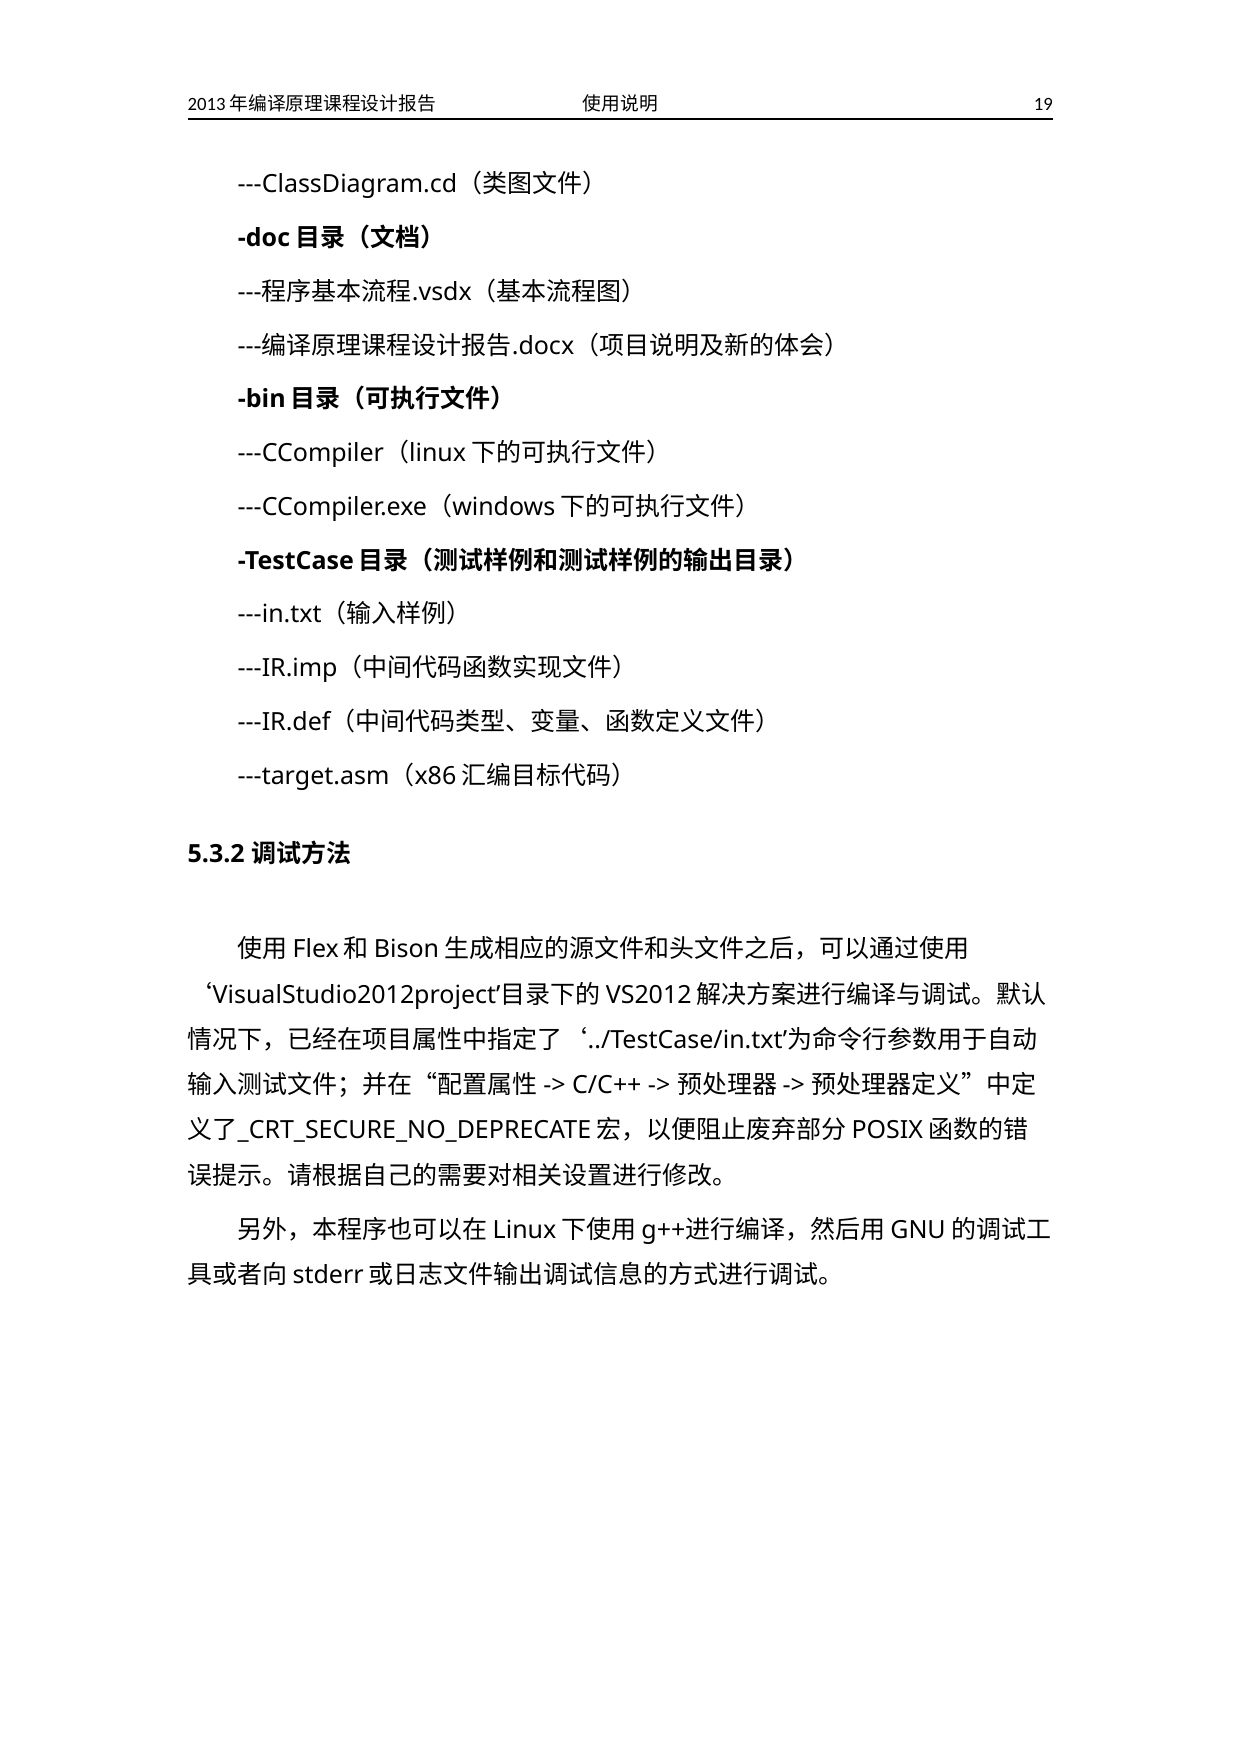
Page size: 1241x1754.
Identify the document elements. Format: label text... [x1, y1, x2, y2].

text ---ClassDiagram.cd（类图文件） [187, 164, 1053, 200]
text ---IR.imp（中间代码函数实现文件） [187, 648, 1053, 684]
text -bin目录（可执行文件） [187, 379, 1053, 415]
text ---in.txt（输入样例） [187, 594, 1053, 630]
text 另外，本程序也可以在Linux下使用g++进行编译，然后用GNU的调试工具或者向stderr或日志文件输出调试信息的方式进行调试。 [187, 1209, 1053, 1291]
text -doc目录（文档） [187, 218, 1053, 254]
text ---编译原理课程设计报告.docx（项目说明及新的体会） [187, 325, 1053, 361]
subtitle 调试方法 [187, 817, 1053, 885]
text ---target.asm（x86汇编目标代码） [187, 755, 1053, 791]
text -TestCase目录（测试样例和测试样例的输出目录） [187, 540, 1053, 576]
text ---IR.def（中间代码类型、变量、函数定义文件） [187, 701, 1053, 738]
text ---CCompiler（linux下的可执行文件） [187, 433, 1053, 469]
text ---CCompiler.exe（windows下的可执行文件） [187, 486, 1053, 523]
text 使用Flex和Bison生成相应的源文件和头文件之后，可以通过使用‘VisualStudio2012project’目录下的VS2012解决方案进行编译与调试。默认情况下，已经在项目属性中指定了‘../TestCase/in.txt’为命令行参数用于自动输入测试文件；并在“配置属性 -> C/C++ -> 预处理器 -> 预处理器定义”中定义了_CRT_SECURE_NO_DEPRECATE宏，以便阻止废弃部分POSIX函数的错误提示。请根据自己的需要对相关设置进行修改。 [187, 929, 1053, 1192]
text ---程序基本流程.vsdx（基本流程图） [187, 271, 1053, 308]
